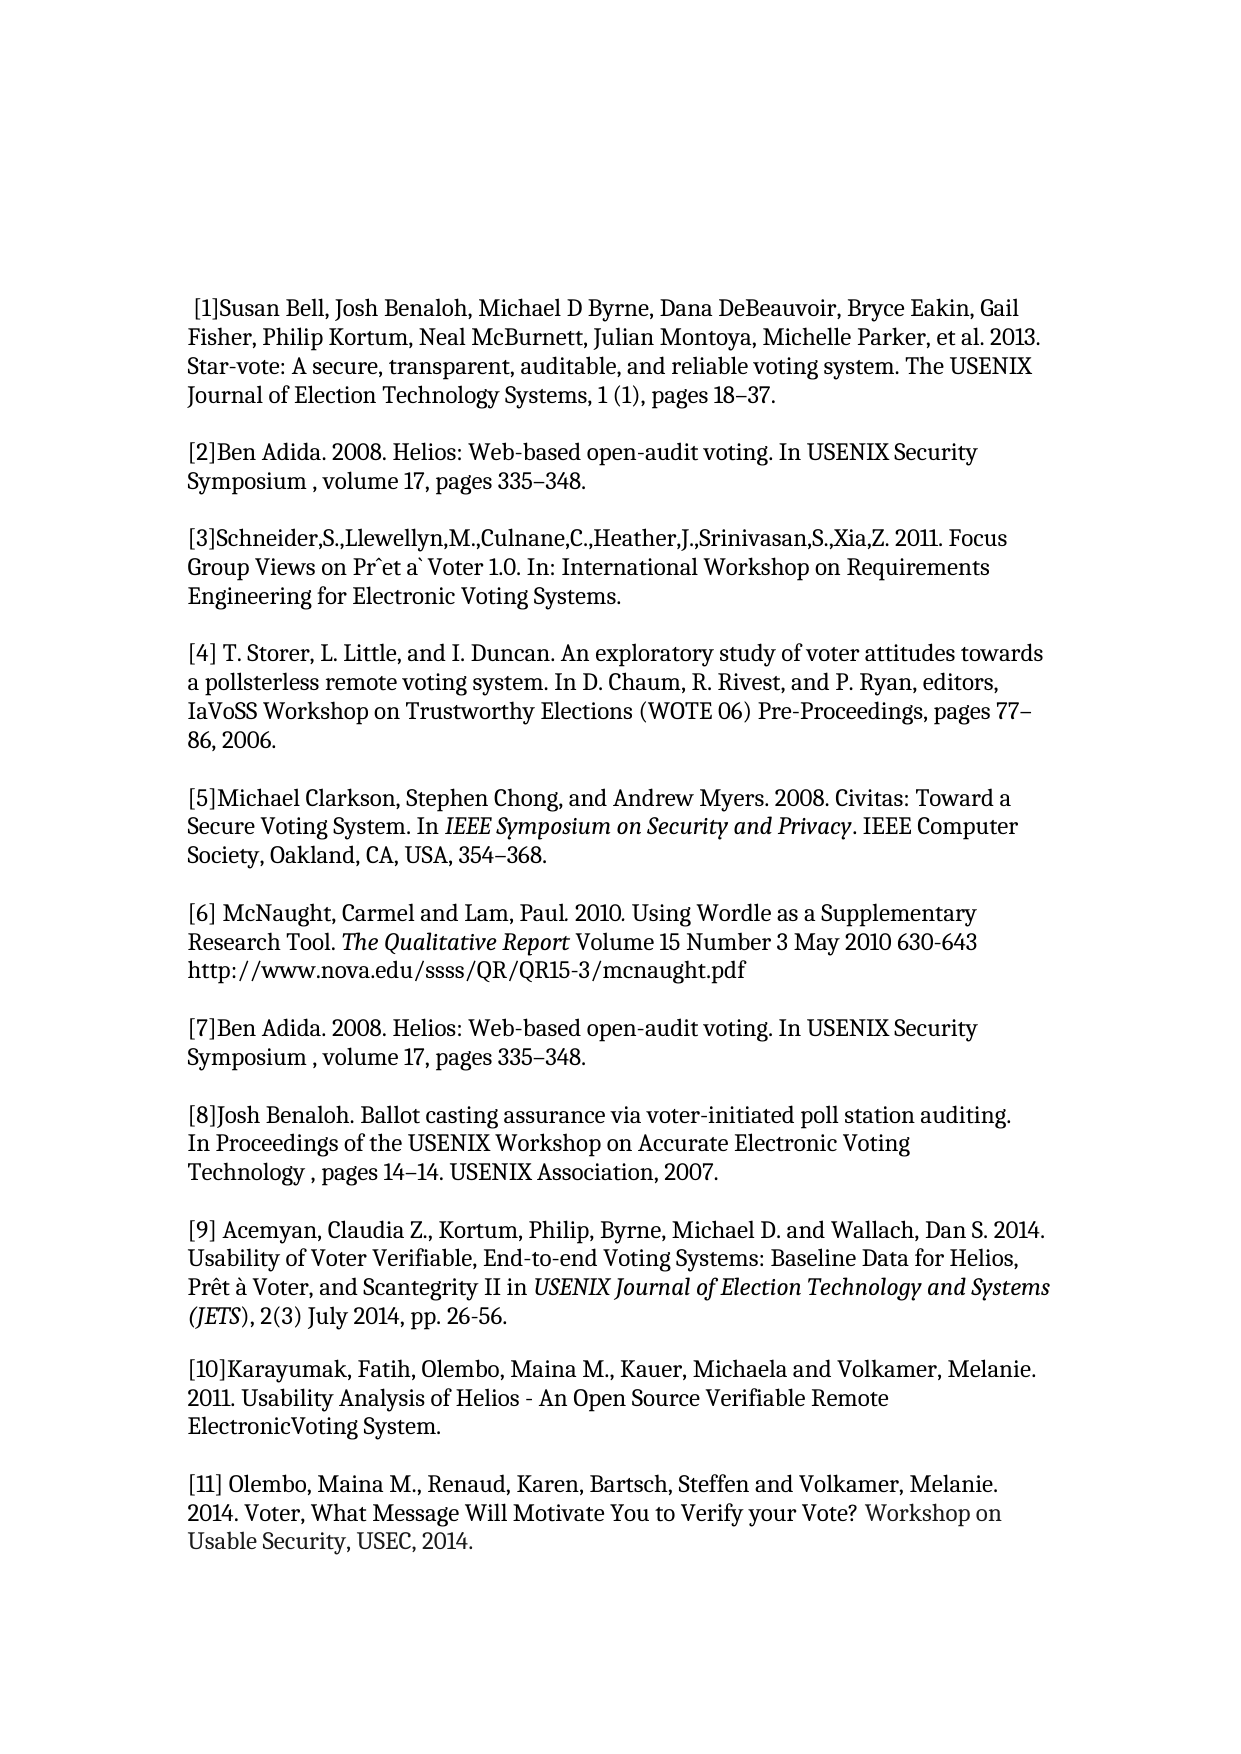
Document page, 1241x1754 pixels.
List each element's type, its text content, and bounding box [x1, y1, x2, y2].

text [10]Karayumak, Fatih, Olembo, Maina M., Kauer, Michaela and Volkamer, Melanie. 2011. Usability Analysis of Helios - An Open Source Verifiable Remote ElectronicVoting System. [187, 1355, 1053, 1441]
text [5]Michael Clarkson, Stephen Chong, and Andrew Myers. 2008. Civitas: Toward a Secure Voting System. In IEEE Symposium on Security and Privacy. IEEE Computer Society, Oakland, CA, USA, 354–368. [187, 783, 1053, 870]
text [6] McNaught, Carmel and Lam, Paul. 2010. Using Wordle as a Supplementary Research Tool. The Qualitative Report Volume 15 Number 3 May 2010 630-643 http://www.nova.edu/ssss/QR/QR15-3/mcnaught.pdf [187, 899, 1053, 985]
text [4] T. Storer, L. Little, and I. Duncan. An exploratory study of voter attitudes towards a pollsterless remote voting system. In D. Chaum, R. Rivest, and P. Ryan, editors, IaVoSS Workshop on Trustworthy Elections (WOTE 06) Pre-Proceedings, pages 77–86, 2006. [187, 639, 1053, 754]
text [9] Acemyan, Claudia Z., Kortum, Philip, Byrne, Michael D. and Wallach, Dan S. 2014. Usability of Voter Verifiable, End-to-end Voting Systems: Baseline Data for Helios, Prêt à Voter, and Scantegrity II in USENIX Journal of Election Technology and Systems (JETS), 2(3) July 2014, pp. 26-56. [187, 1216, 1053, 1331]
text [8]Josh Benaloh. Ballot casting assurance via voter-initiated poll station auditing. [187, 1101, 1053, 1129]
text [1]Susan Bell, Josh Benaloh, Michael D Byrne, Dana DeBeauvoir, Bryce Eakin, Gail Fisher, Philip Kortum, Neal McBurnett, Julian Montoya, Michelle Parker, et al. 2013. Star-vote: A secure, transparent, auditable, and reliable voting system. The USENIX Journal of Election Technology Systems, 1 (1), pages 18–37. [187, 294, 1053, 409]
text [7]Ben Adida. 2008. Helios: Web-based open-audit voting. In USENIX Security Symposium , volume 17, pages 335–348. [187, 1014, 1053, 1072]
text [3]Schneider,S.,Llewellyn,M.,Culnane,C.,Heather,J.,Srinivasan,S.,Xia,Z. 2011. Focus Group Views on Prˆet a` Voter 1.0. In: International Workshop on Requirements Engineering for Electronic Voting Systems. [187, 524, 1053, 611]
text [11] Olembo, Maina M., Renaud, Karen, Bartsch, Steffen and Volkamer, Melanie. 2014. Voter, What Message Will Motivate You to Verify your Vote? Workshop on Usable Security, USEC, 2014. [187, 1470, 1053, 1556]
text Technology , pages 14–14. USENIX Association, 2007. [187, 1158, 1053, 1187]
text In Proceedings of the USENIX Workshop on Accurate Electronic Voting [187, 1129, 1053, 1158]
text [2]Ben Adida. 2008. Helios: Web-based open-audit voting. In USENIX Security Symposium , volume 17, pages 335–348. [187, 438, 1053, 496]
